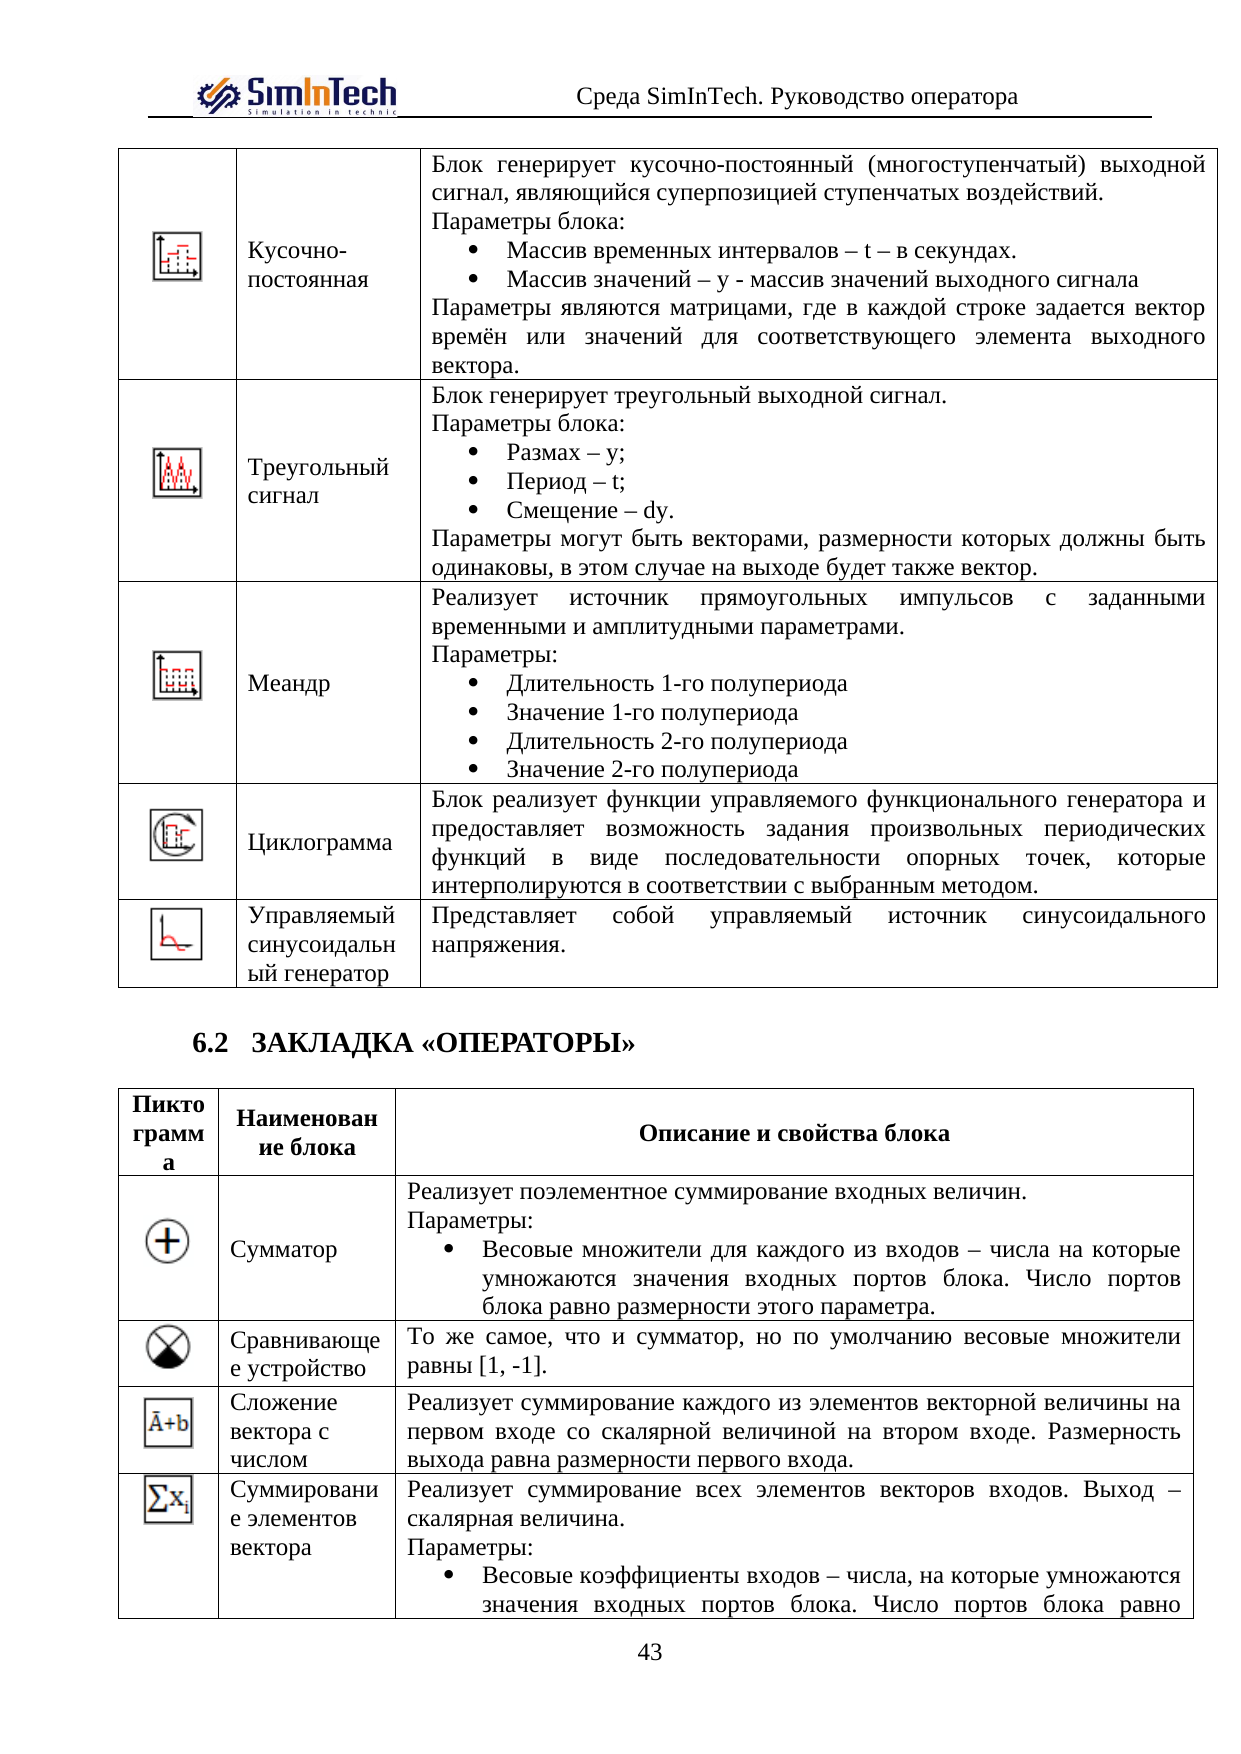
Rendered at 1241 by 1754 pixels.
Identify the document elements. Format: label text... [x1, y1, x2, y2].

subtitle Закладка «Операторы» [118, 1025, 1181, 1059]
picture [152, 650, 203, 701]
picture [143, 902, 212, 970]
picture [152, 231, 203, 282]
table_cell [119, 1321, 218, 1386]
table_cell [119, 1176, 218, 1320]
table_header Описание и свойства блока [396, 1089, 1193, 1175]
table_cell [119, 380, 236, 581]
table_cell Реализует источник прямоугольных импульсов с заданными временными и амплитудными параметрами. Параметры: Длительность 1-го полупериода Значение 1-го полупериода Длительность 2-го полупериода Значение 2-го полупериода [421, 582, 1217, 783]
table_header Наименование блока [219, 1089, 395, 1175]
table_cell Меандр [237, 582, 420, 783]
table_cell Сумматор [219, 1176, 395, 1320]
table_cell Кусочно-постоянная [237, 149, 420, 379]
table_cell Управляемый синусоидальный генератор [237, 900, 420, 987]
picture [147, 803, 208, 866]
table_cell Блок реализует функции управляемого функционального генератора и предоставляет возможность задания произвольных периодических функций в виде последовательности опорных точек, которые интерполируются в соответствии с выбранным методом. [421, 784, 1217, 899]
table_cell Реализует суммирование каждого из элементов векторной величины на первом входе со скалярной величиной на втором входе. Размерность выхода равна размерности первого входа. [396, 1387, 1193, 1473]
table_cell [119, 582, 236, 783]
table_cell [119, 149, 236, 379]
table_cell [219, 1474, 395, 1618]
table_cell Представляет собой управляемый источник синусоидального напряжения. [421, 900, 1217, 987]
table_cell Реализует поэлементное суммирование входных величин. Параметры: Весовые множители для каждого из входов – числа на которые умножаются значения входных портов блока. Число портов блока равно размерности этого параметра. [396, 1176, 1193, 1320]
table_cell [119, 784, 236, 899]
table_cell Сравнивающее устройство [219, 1321, 395, 1386]
table_cell [119, 900, 236, 987]
table_cell [119, 1387, 218, 1473]
table_cell [119, 1474, 218, 1618]
picture [143, 1474, 194, 1525]
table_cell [396, 1474, 1193, 1618]
table_cell Сложение вектора с числом [219, 1387, 395, 1473]
table_header Пиктограмма [119, 1089, 218, 1175]
picture [143, 1215, 194, 1267]
picture [143, 1397, 194, 1449]
table_cell То же самое, что и сумматор, но по умолчанию весовые множители равны [1, -1]. [396, 1321, 1193, 1386]
table_cell Блок генерирует кусочно-постоянный (многоступенчатый) выходной сигнал, являющийся суперпозицией ступенчатых воздействий. Параметры блока: Массив временных интервалов – t – в секундах. Массив значений – y - массив значений выходного сигнала Параметры являются матрицами, где в каждой строке задается вектор времён или значений для соответствующего элемента выходного вектора. [421, 149, 1217, 379]
table_cell Циклограмма [237, 784, 420, 899]
table_cell Блок генерирует треугольный выходной сигнал. Параметры блока: Размах – y; Период – t; Смещение – dy. Параметры могут быть векторами, размерности которых должны быть одинаковы, в этом случае на выходе будет также вектор. [421, 380, 1217, 581]
table_cell Треугольный сигнал [237, 380, 420, 581]
picture [152, 447, 203, 499]
picture [143, 1321, 194, 1372]
picture [193, 75, 398, 117]
